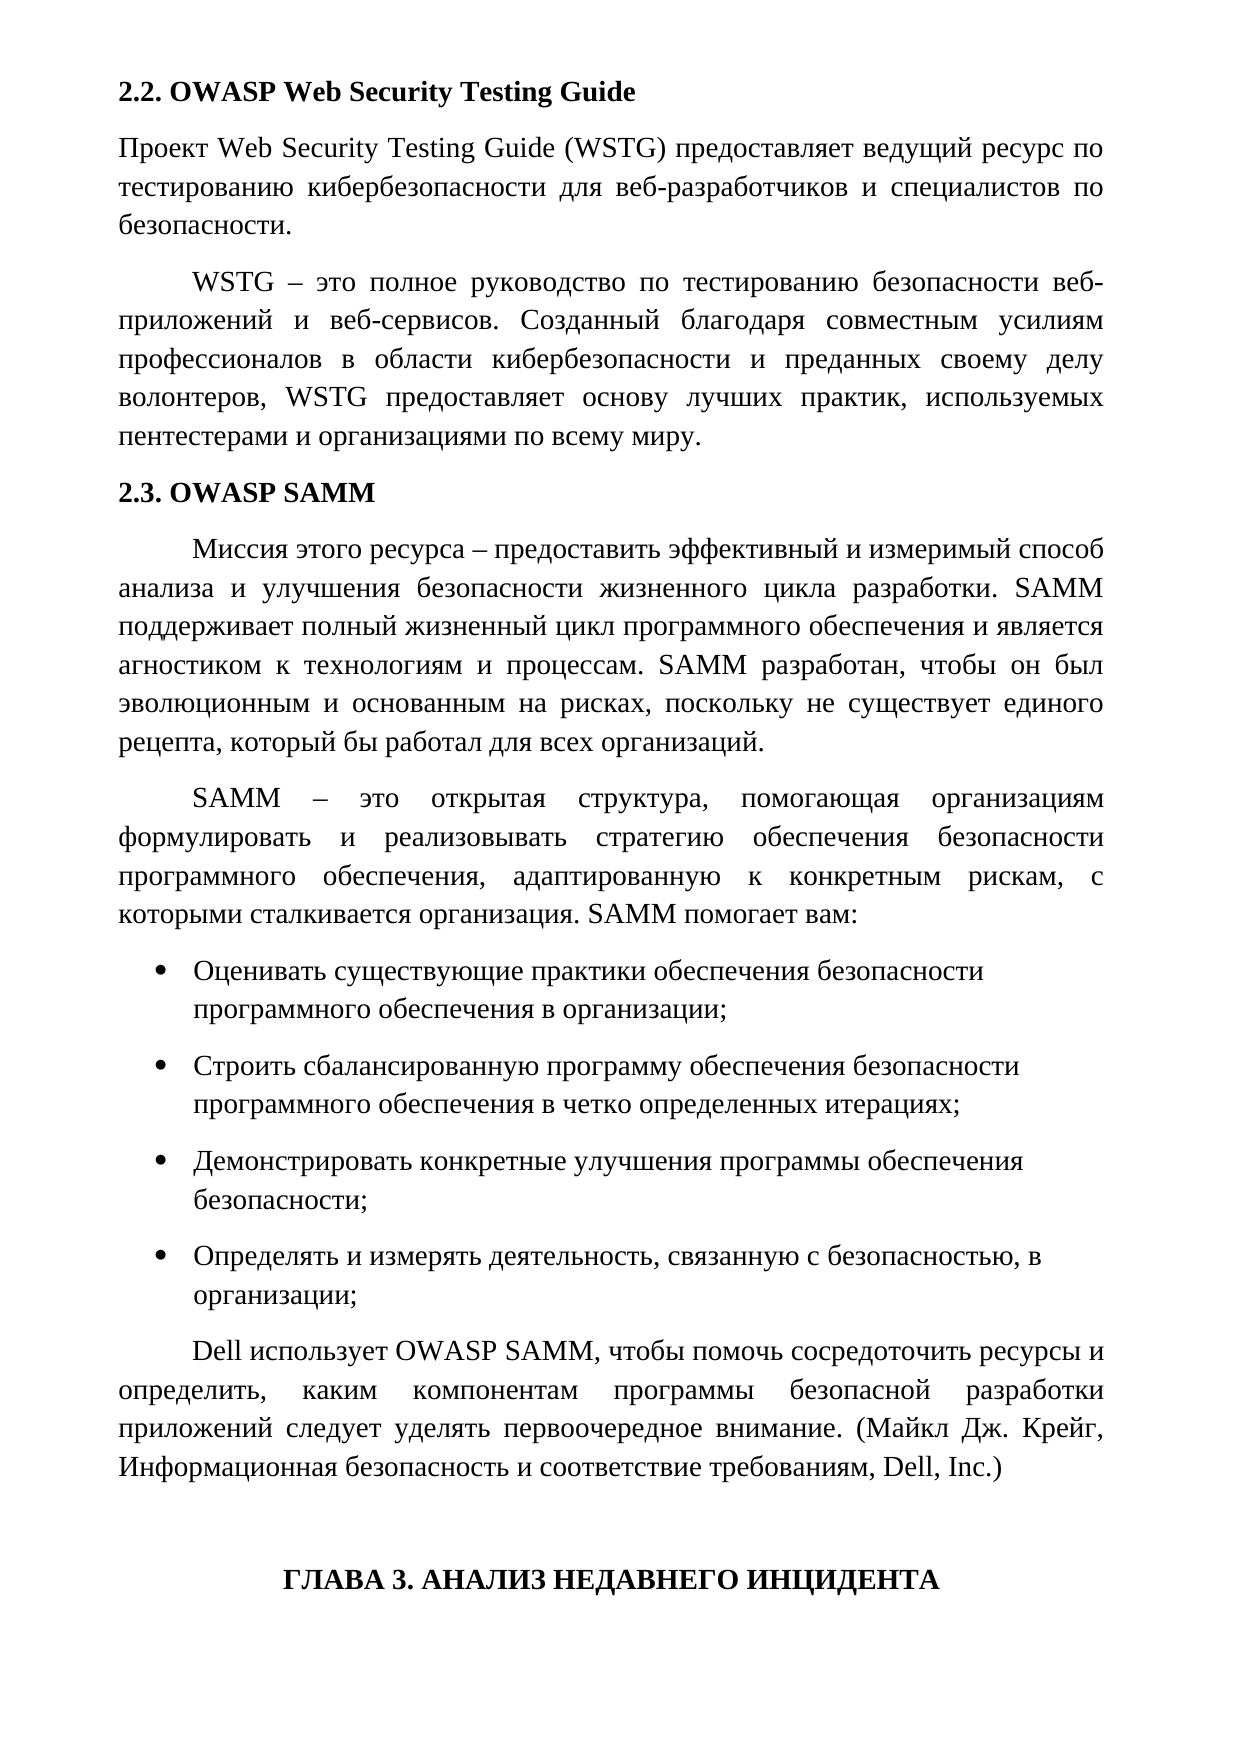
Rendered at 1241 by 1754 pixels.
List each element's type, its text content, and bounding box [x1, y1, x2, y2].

text WSTG – это полное руководство по тестированию безопасности веб-приложений и веб-сервисов. Созданный благодаря совместным усилиям профессионалов в области кибербезопасности и преданных своему делу волонтеров, WSTG предоставляет основу лучших практик, используемых пентестерами и организациями по всему миру. [118, 264, 1105, 452]
text 2.2. OWASP Web Security Testing Guide [118, 74, 1105, 107]
text ГЛАВА 3. АНАЛИЗ НЕДАВНЕГО ИНЦИДЕНТА [118, 1562, 1105, 1596]
text Dell использует OWASP SAMM, чтобы помочь сосредоточить ресурсы и определить, каким компонентам программы безопасной разработки приложений следует уделять первоочередное внимание. (Майкл Дж. Крейг, Информационная безопасность и соответствие требованиям, Dell, Inc.) [118, 1333, 1105, 1483]
text 2.3. OWASP SAMM [118, 475, 1105, 508]
list Строить сбалансированную программу обеспечения безопасности программного обеспечения в четко определенных итерациях; [156, 1048, 1105, 1120]
text SAMM – это открытая структура, помогающая организациям формулировать и реализовывать стратегию обеспечения безопасности программного обеспечения, адаптированную к конкретным рискам, с которыми сталкивается организация. SAMM помогает вам: [118, 781, 1105, 930]
list Оценивать существующие практики обеспечения безопасности программного обеспечения в организации; [156, 953, 1105, 1025]
text Миссия этого ресурса – предоставить эффективный и измеримый способ анализа и улучшения безопасности жизненного цикла разработки. SAMM поддерживает полный жизненный цикл программного обеспечения и является агностиком к технологиям и процессам. SAMM разработан, чтобы он был эволюционным и основанным на рисках, поскольку не существует единого рецепта, который бы работал для всех организаций. [118, 531, 1105, 757]
list Определять и измерять деятельность, связанную с безопасностью, в организации; [156, 1238, 1105, 1311]
list Демонстрировать конкретные улучшения программы обеспечения безопасности; [156, 1143, 1105, 1215]
text Проект Web Security Testing Guide (WSTG) предоставляет ведущий ресурс по тестированию кибербезопасности для веб-разработчиков и специалистов по безопасности. [118, 130, 1105, 241]
